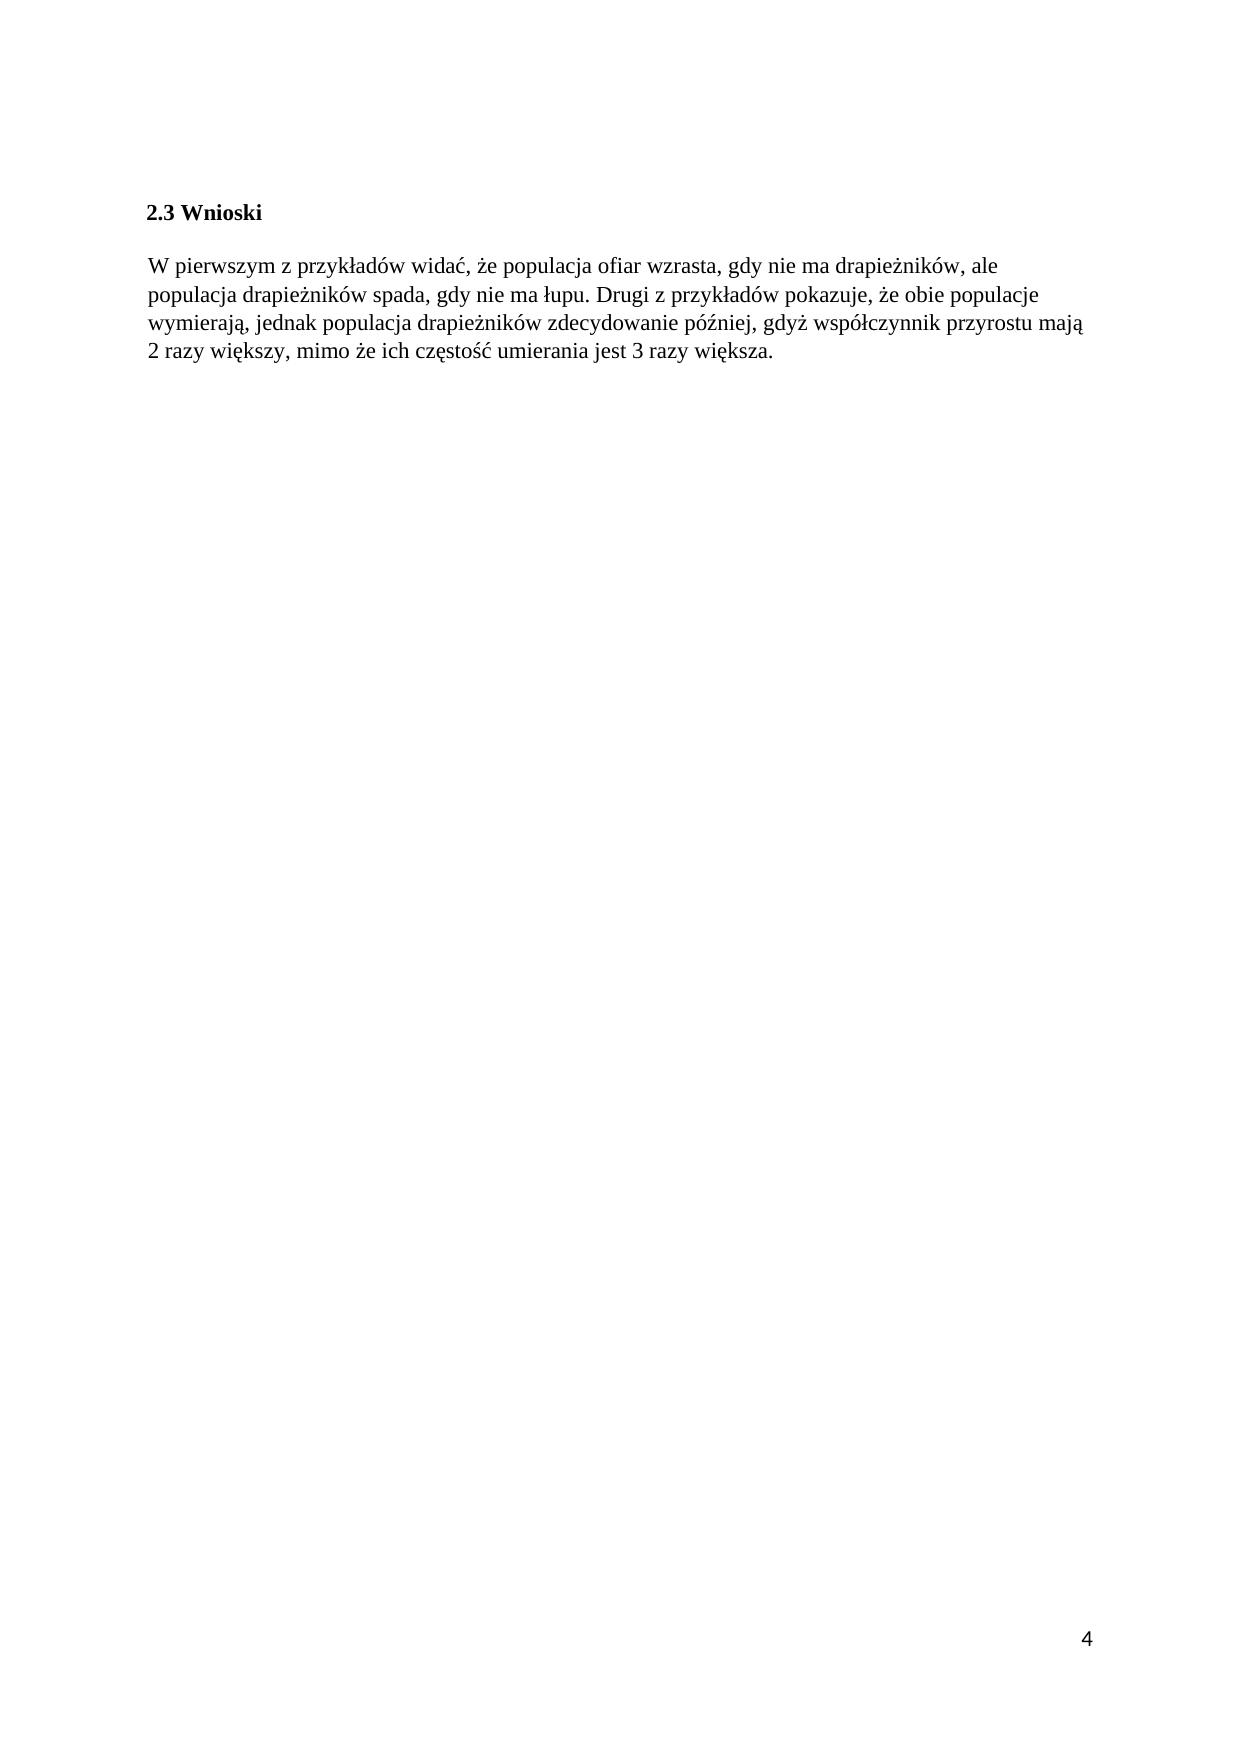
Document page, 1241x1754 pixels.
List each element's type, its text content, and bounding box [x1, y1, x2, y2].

text W pierwszym z przykładów widać, że populacja ofiar wzrasta, gdy nie ma drapieżników, ale populacja drapieżników spada, gdy nie ma łupu. Drugi z przykładów pokazuje, że obie populacje wymierają, jednak populacja drapieżników zdecydowanie później, gdyż współczynnik przyrostu mają 2 razy większy, mimo że ich częstość umierania jest 3 razy większa. [148, 252, 1093, 364]
text 2.3 Wnioski [146, 199, 1093, 225]
